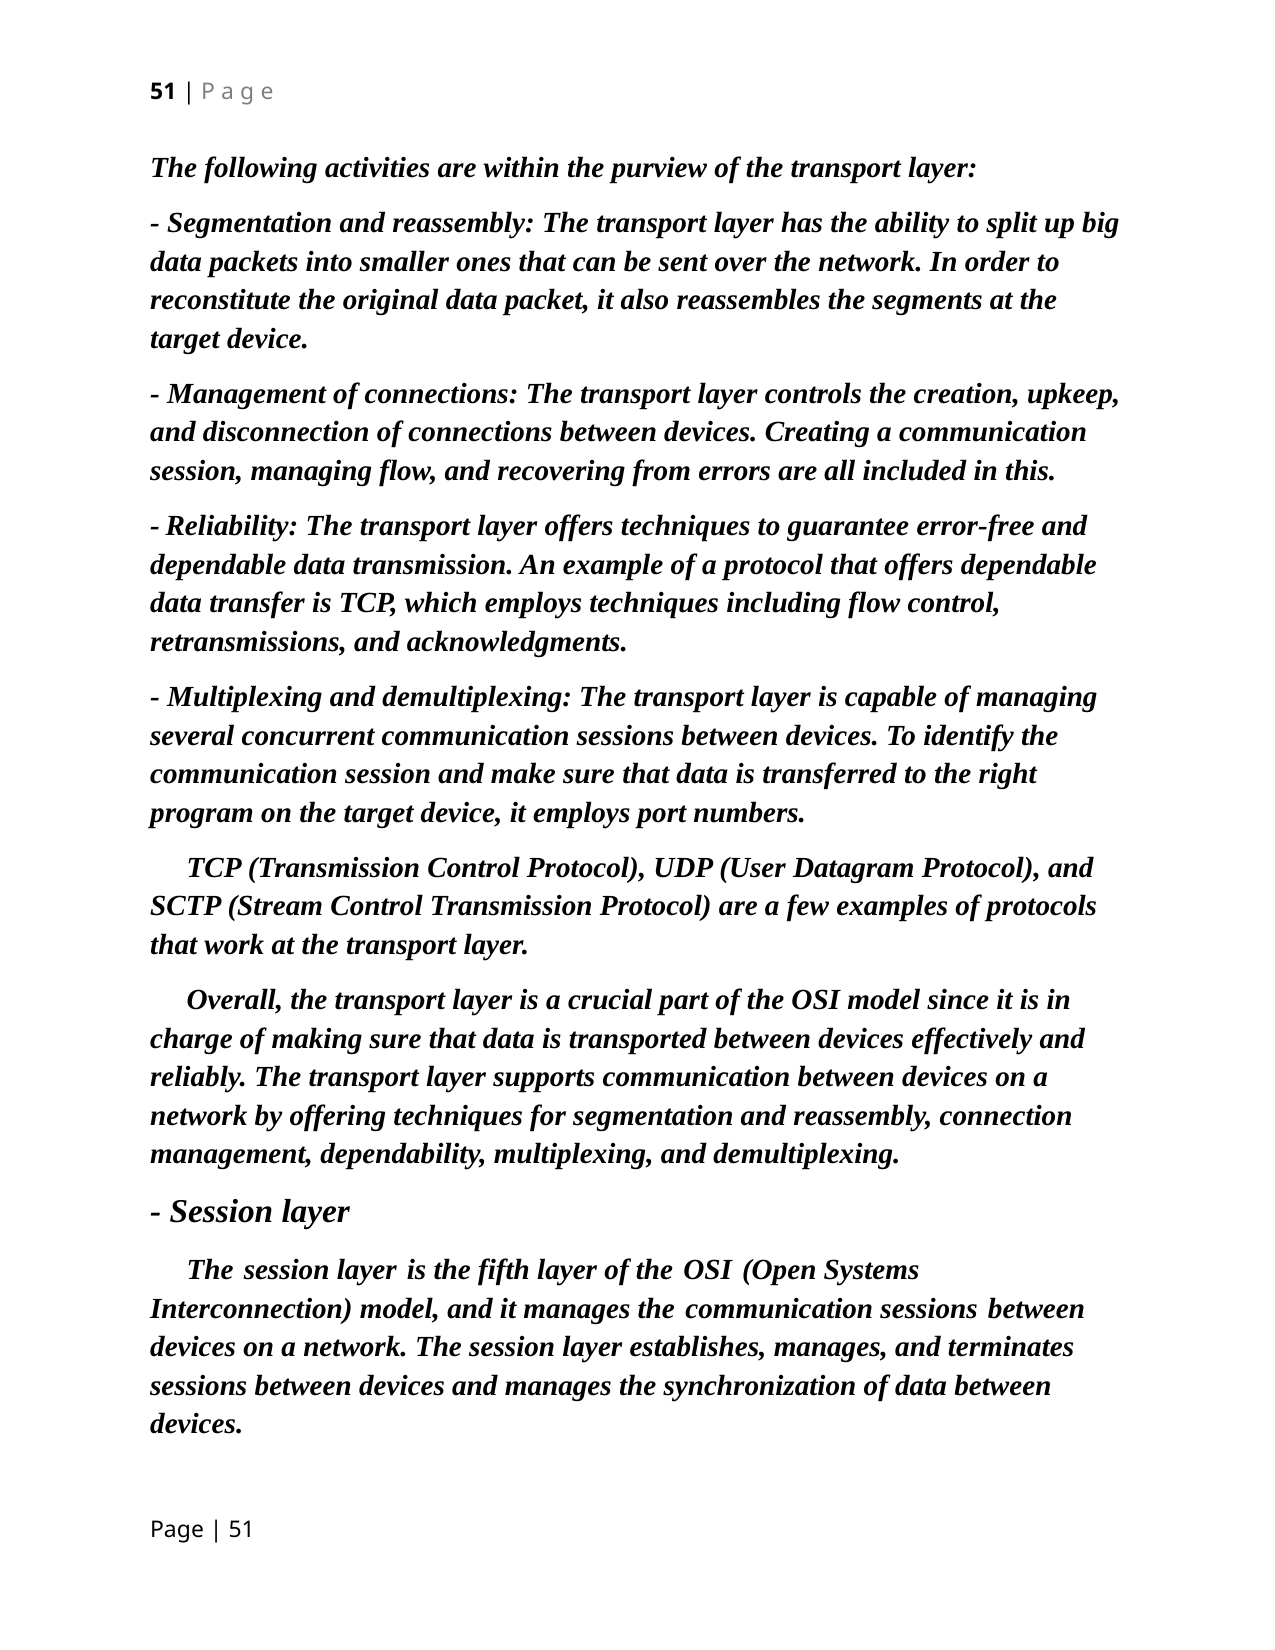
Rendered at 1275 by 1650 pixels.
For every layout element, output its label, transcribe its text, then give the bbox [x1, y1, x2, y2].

text Overall, the transport layer is a crucial part of the OSI model since it is in charge of making sure that data is transported between devices effectively and reliably. The transport layer supports communication between devices on a network by offering techniques for segmentation and reassembly, connection management, dependability, multiplexing, and demultiplexing. [150, 982, 1125, 1170]
text TCP (Transmission Control Protocol), UDP (User Datagram Protocol), and SCTP (Stream Control Transmission Protocol) are a few examples of protocols that work at the transport layer. [150, 850, 1125, 961]
text - Management of connections: The transport layer controls the creation, upkeep, and disconnection of connections between devices. Creating a communication session, managing flow, and recovering from errors are all included in this. [150, 376, 1125, 487]
text - Multiplexing and demultiplexing: The transport layer is capable of managing several concurrent communication sessions between devices. To identify the communication session and make sure that data is transferred to the right program on the target device, it employs port numbers. [150, 679, 1125, 828]
text The session layer is the fifth layer of the OSI (Open Systems Interconnection) model, and it manages the communication sessions between devices on a network. The session layer establishes, manages, and terminates sessions between devices and manages the synchronization of data between devices. [150, 1252, 1125, 1440]
text - Session layer [150, 1192, 1125, 1230]
text The following activities are within the purview of the transport layer: [150, 150, 1125, 183]
text - Reliability: The transport layer offers techniques to guarantee error-free and dependable data transmission. An example of a protocol that offers dependable data transfer is TCP, which employs techniques including flow control, retransmissions, and acknowledgments. [150, 508, 1125, 657]
text - Segmentation and reassembly: The transport layer has the ability to split up big data packets into smaller ones that can be sent over the network. In order to reconstitute the original data packet, it also reassembles the segments at the target device. [150, 205, 1125, 354]
